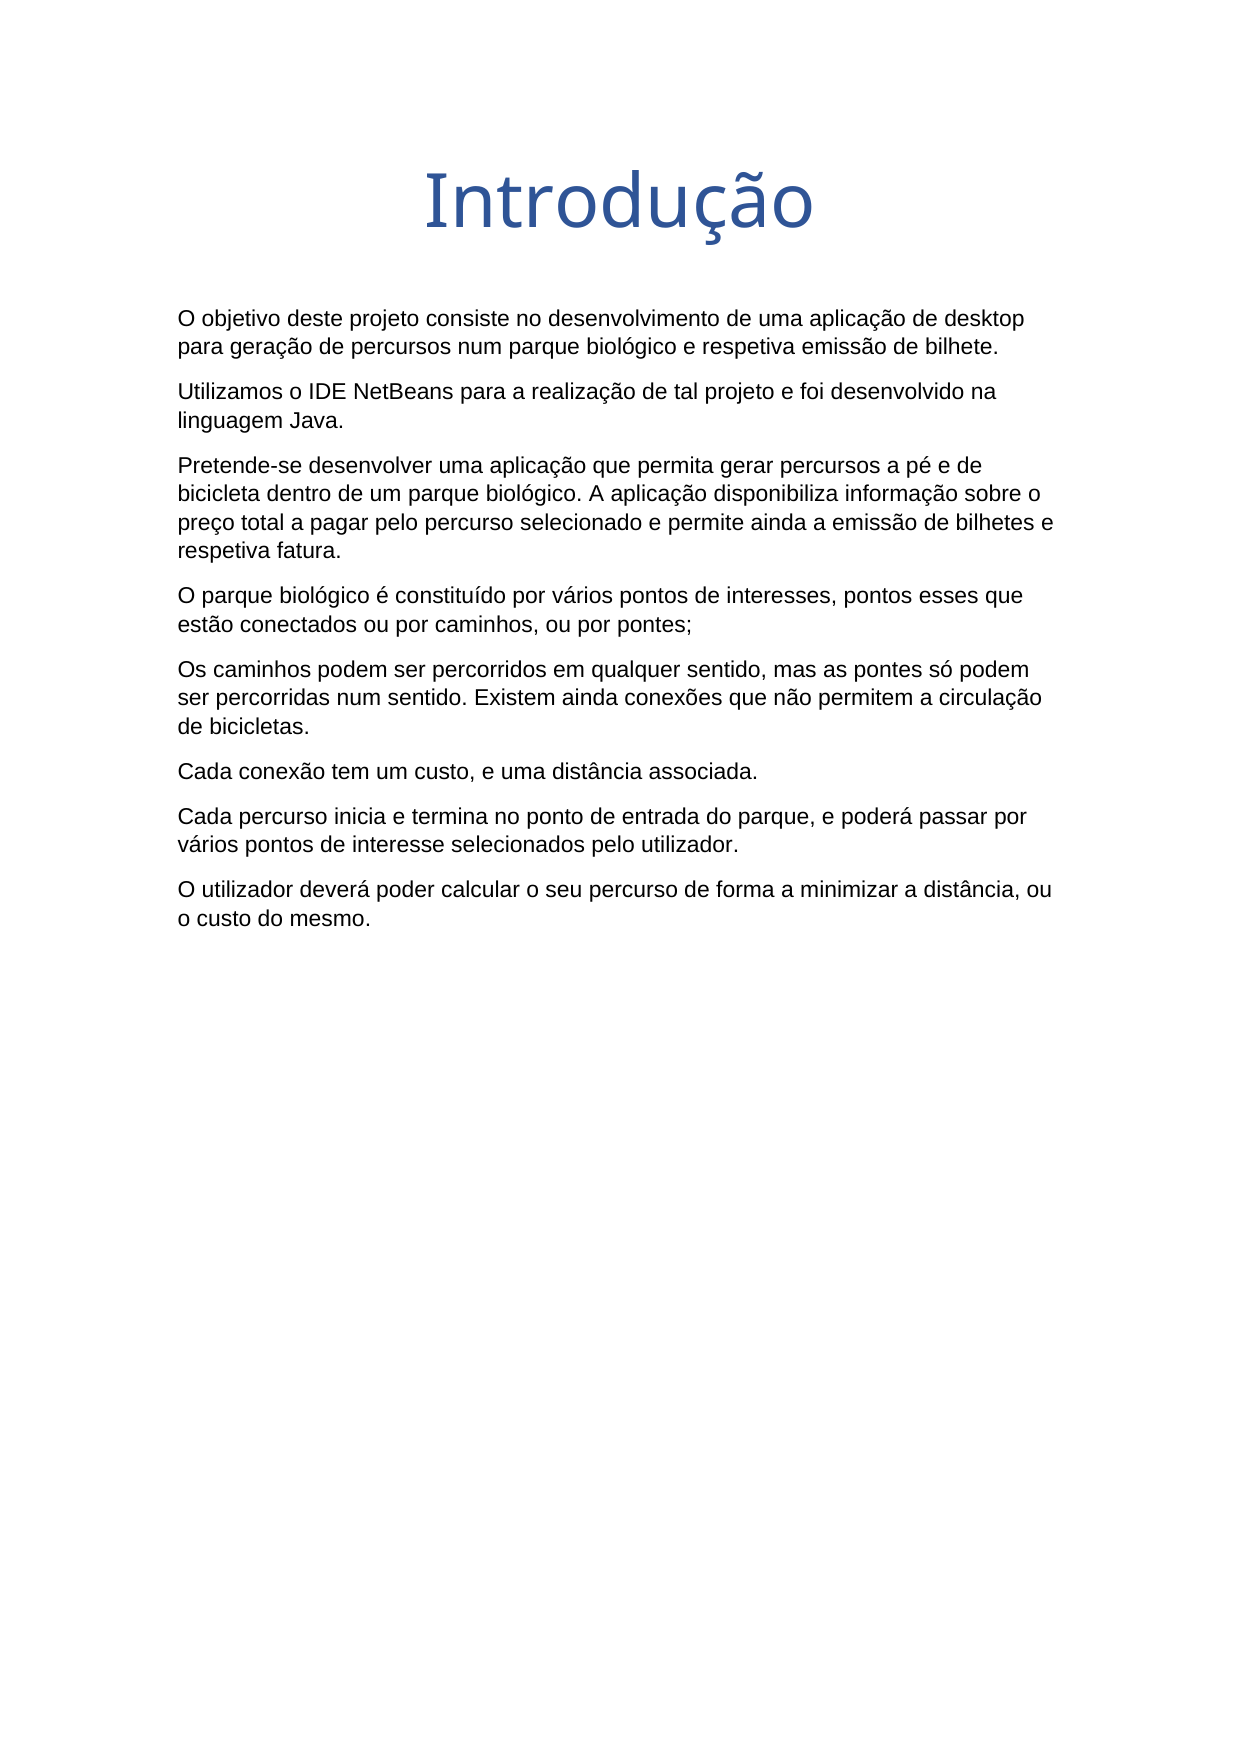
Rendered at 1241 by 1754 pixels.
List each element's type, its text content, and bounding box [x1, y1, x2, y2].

subtitle Introdução [177, 148, 1063, 250]
text Pretende-se desenvolver uma aplicação que permita gerar percursos a pé e de bicicleta dentro de um parque biológico. A aplicação disponibiliza informação sobre o preço total a pagar pelo percurso selecionado e permite ainda a emissão de bilhetes e respetiva fatura. [177, 452, 1063, 563]
text O objetivo deste projeto consiste no desenvolvimento de uma aplicação de desktop para geração de percursos num parque biológico e respetiva emissão de bilhete. [177, 305, 1063, 359]
text Cada percurso inicia e termina no ponto de entrada do parque, e poderá passar por vários pontos de interesse selecionados pelo utilizador. [177, 803, 1063, 858]
text Utilizamos o IDE NetBeans para a realização de tal projeto e foi desenvolvido na linguagem Java. [177, 378, 1063, 433]
text Cada conexão tem um custo, e uma distância associada. [177, 758, 1063, 784]
text O parque biológico é constituído por vários pontos de interesses, pontos esses que estão conectados ou por caminhos, ou por pontes; [177, 582, 1063, 637]
text O utilizador deverá poder calcular o seu percurso de forma a minimizar a distância, ou o custo do mesmo. [177, 876, 1063, 931]
text Os caminhos podem ser percorridos em qualquer sentido, mas as pontes só podem ser percorridas num sentido. Existem ainda conexões que não permitem a circulação de bicicletas. [177, 656, 1063, 739]
